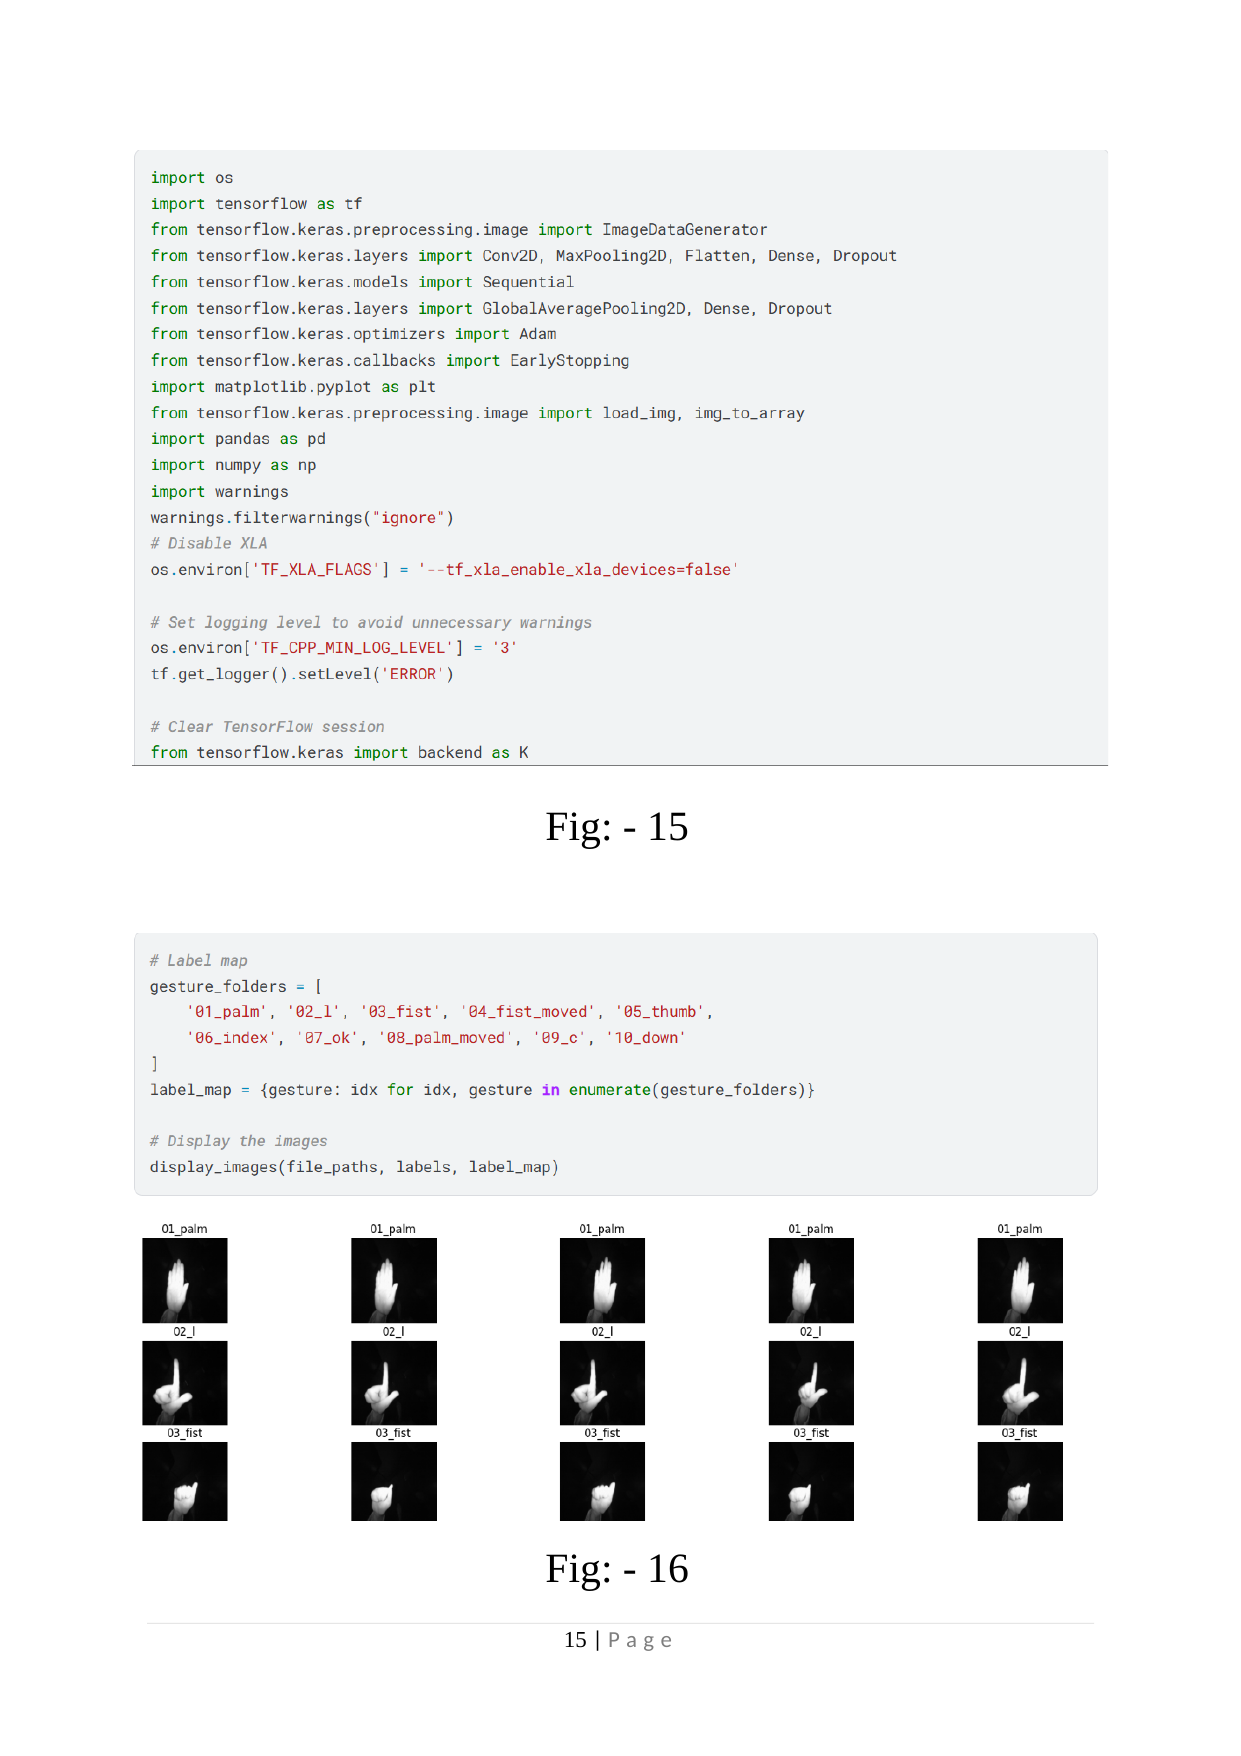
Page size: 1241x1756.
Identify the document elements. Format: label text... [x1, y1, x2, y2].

picture [129, 933, 1106, 1521]
text Fig: - 15 [129, 802, 1105, 849]
picture [132, 150, 1109, 766]
text Fig: - 16 [129, 1544, 1105, 1592]
